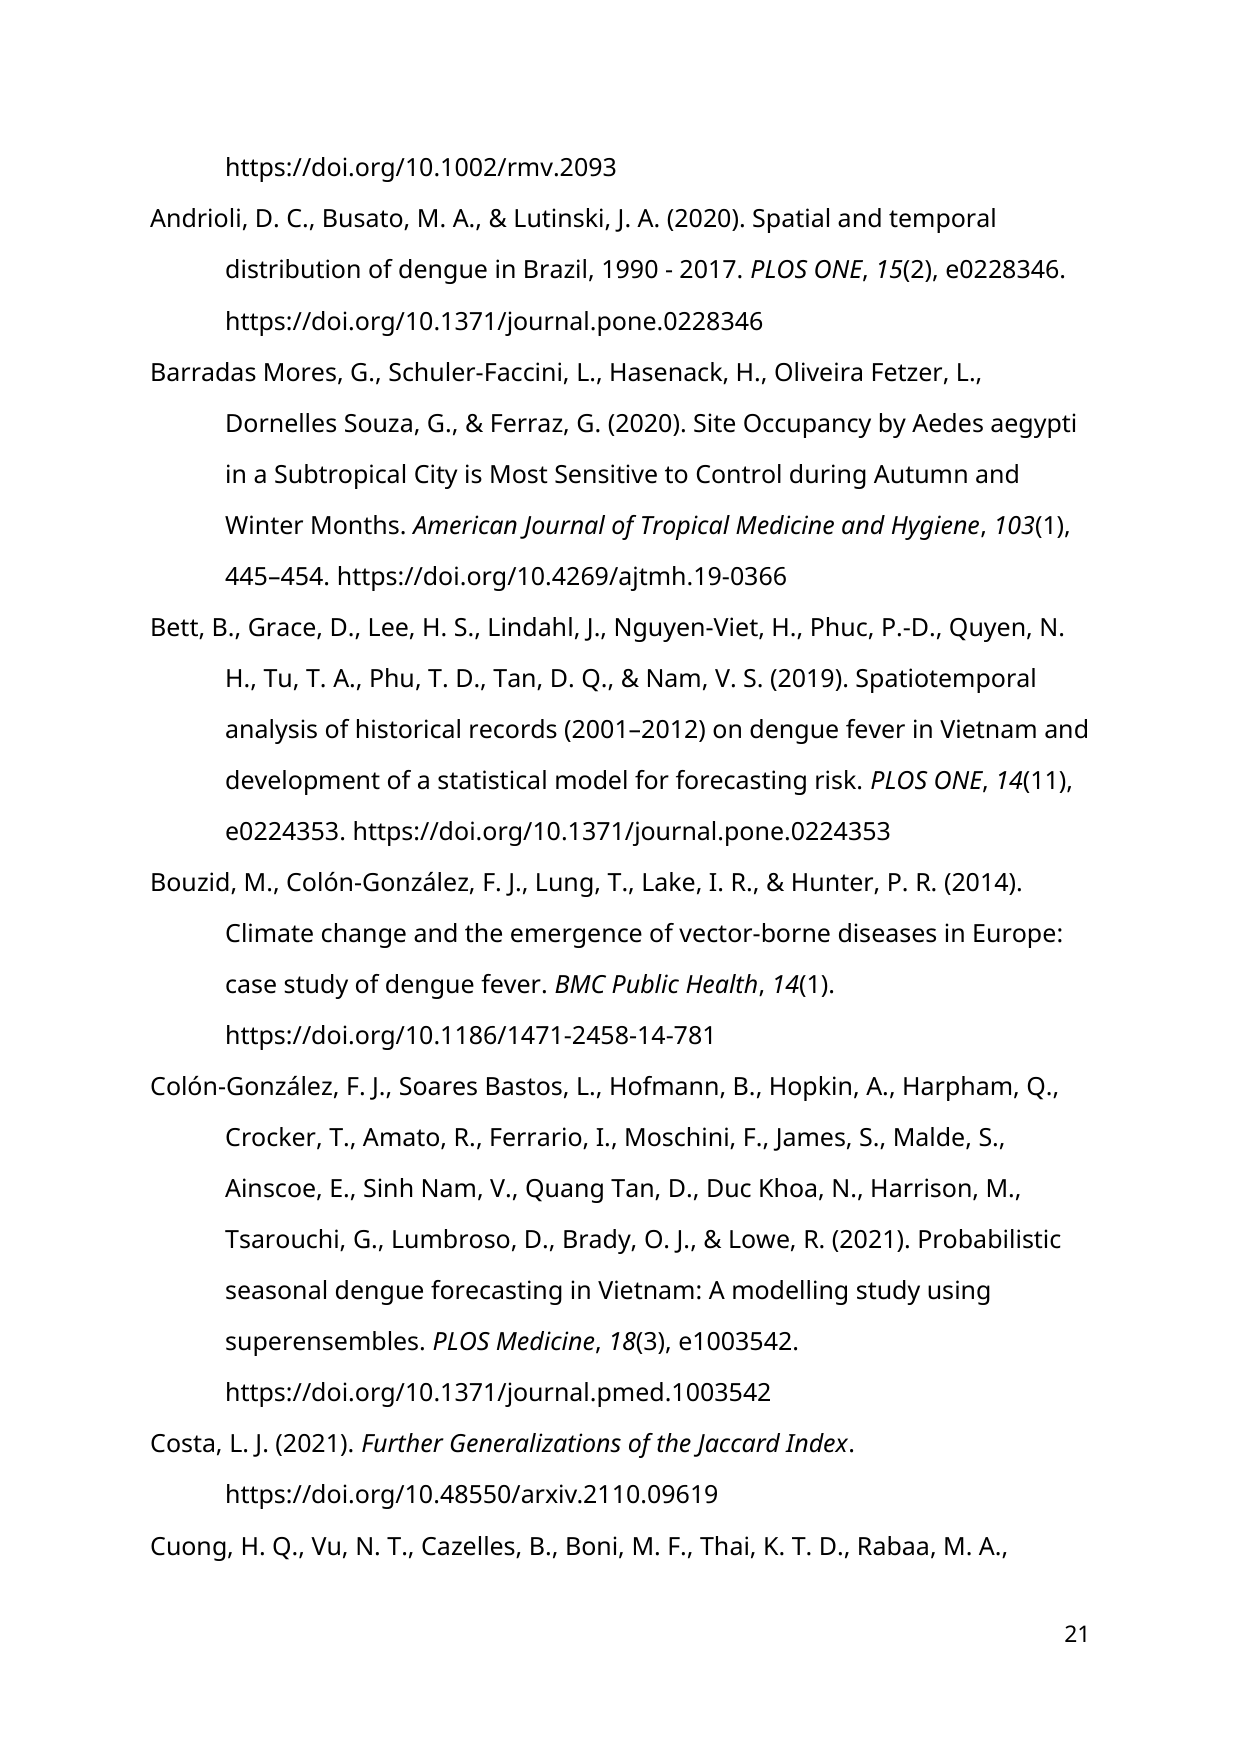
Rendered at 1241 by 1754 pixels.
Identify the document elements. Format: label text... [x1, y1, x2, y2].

text Bouzid, M., Colón-González, F. J., Lung, T., Lake, I. R., & Hunter, P. R. (2014). Climate change and the emergence of vector-borne diseases in Europe: case study of dengue fever. BMC Public Health, 14(1). https://doi.org/10.1186/1471-2458-14-781 [150, 864, 1090, 1052]
text Bett, B., Grace, D., Lee, H. S., Lindahl, J., Nguyen-Viet, H., Phuc, P.-D., Quyen, N. H., Tu, T. A., Phu, T. D., Tan, D. Q., & Nam, V. S. (2019). Spatiotemporal analysis of historical records (2001–2012) on dengue fever in Vietnam and development of a statistical model for forecasting risk. PLOS ONE, 14(11), e0224353. https://doi.org/10.1371/journal.pone.0224353 [150, 609, 1090, 848]
text Barradas Mores, G., Schuler-Faccini, L., Hasenack, H., Oliveira Fetzer, L., Dornelles Souza, G., & Ferraz, G. (2020). Site Occupancy by Aedes aegypti in a Subtropical City is Most Sensitive to Control during Autumn and Winter Months. American Journal of Tropical Medicine and Hygiene, 103(1), 445–454. https://doi.org/10.4269/ajtmh.19-0366 [150, 354, 1090, 592]
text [150, 150, 1090, 184]
text Colón-González, F. J., Soares Bastos, L., Hofmann, B., Hopkin, A., Harpham, Q., Crocker, T., Amato, R., Ferrario, I., Moschini, F., James, S., Malde, S., Ainscoe, E., Sinh Nam, V., Quang Tan, D., Duc Khoa, N., Harrison, M., Tsarouchi, G., Lumbroso, D., Brady, O. J., & Lowe, R. (2021). Probabilistic seasonal dengue forecasting in Vietnam: A modelling study using superensembles. PLOS Medicine, 18(3), e1003542. https://doi.org/10.1371/journal.pmed.1003542 [150, 1069, 1090, 1409]
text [150, 1528, 1090, 1562]
text Andrioli, D. C., Busato, M. A., & Lutinski, J. A. (2020). Spatial and temporal distribution of dengue in Brazil, 1990 - 2017. PLOS ONE, 15(2), e0228346. https://doi.org/10.1371/journal.pone.0228346 [150, 201, 1090, 337]
text Costa, L. J. (2021). Further Generalizations of the Jaccard Index. https://doi.org/10.48550/arxiv.2110.09619 [150, 1426, 1090, 1511]
